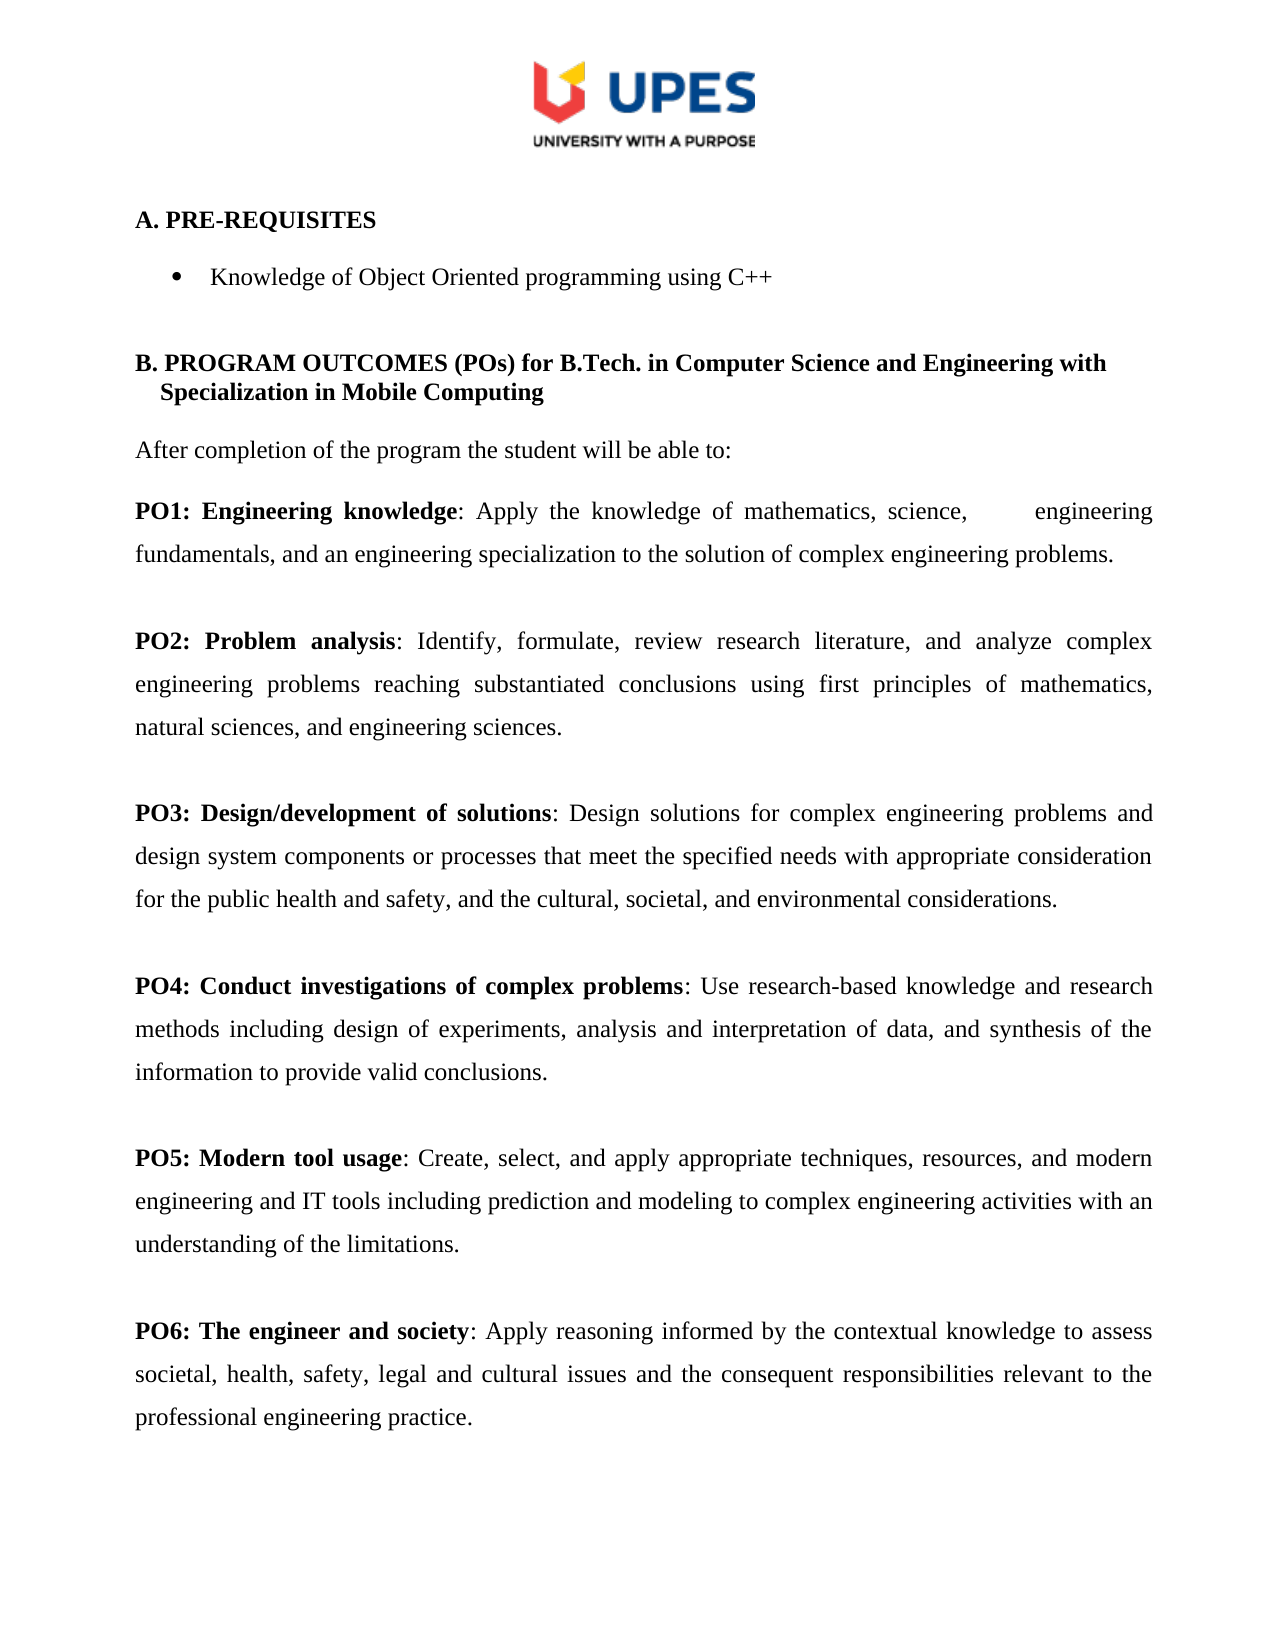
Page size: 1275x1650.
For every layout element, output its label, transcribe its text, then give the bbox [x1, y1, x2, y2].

text Specialization in Mobile Computing [135, 377, 1153, 406]
text A. PRE-REQUISITES [135, 205, 1153, 233]
text PO1: Engineering knowledge: Apply the knowledge of mathematics, science, engineering fundamentals, and an engineering specialization to the solution of complex engineering problems. [135, 496, 1153, 568]
text PO5: Modern tool usage: Create, select, and apply appropriate techniques, resources, and modern engineering and IT tools including prediction and modeling to complex engineering activities with an understanding of the limitations. [135, 1143, 1153, 1258]
text After completion of the program the student will be able to: [135, 435, 1153, 463]
picture [533, 60, 755, 155]
text PO3: Design/development of solutions: Design solutions for complex engineering problems and design system components or processes that meet the specified needs with appropriate consideration for the public health and safety, and the cultural, societal, and environmental considerations. [135, 798, 1153, 913]
text PO2: Problem analysis: Identify, formulate, review research literature, and analyze complex engineering problems reaching substantiated conclusions using first principles of mathematics, natural sciences, and engineering sciences. [135, 626, 1153, 741]
text PO6: The engineer and society: Apply reasoning informed by the contextual knowledge to assess societal, health, safety, legal and cultural issues and the consequent responsibilities relevant to the professional engineering practice. [135, 1316, 1153, 1431]
text PO4: Conduct investigations of complex problems: Use research-based knowledge and research methods including design of experiments, analysis and interpretation of data, and synthesis of the information to provide valid conclusions. [135, 971, 1153, 1086]
text B. PROGRAM OUTCOMES (POs) for B.Tech. in Computer Science and Engineering with [135, 348, 1153, 377]
list Knowledge of Object Oriented programming using C++ [172, 262, 1153, 291]
